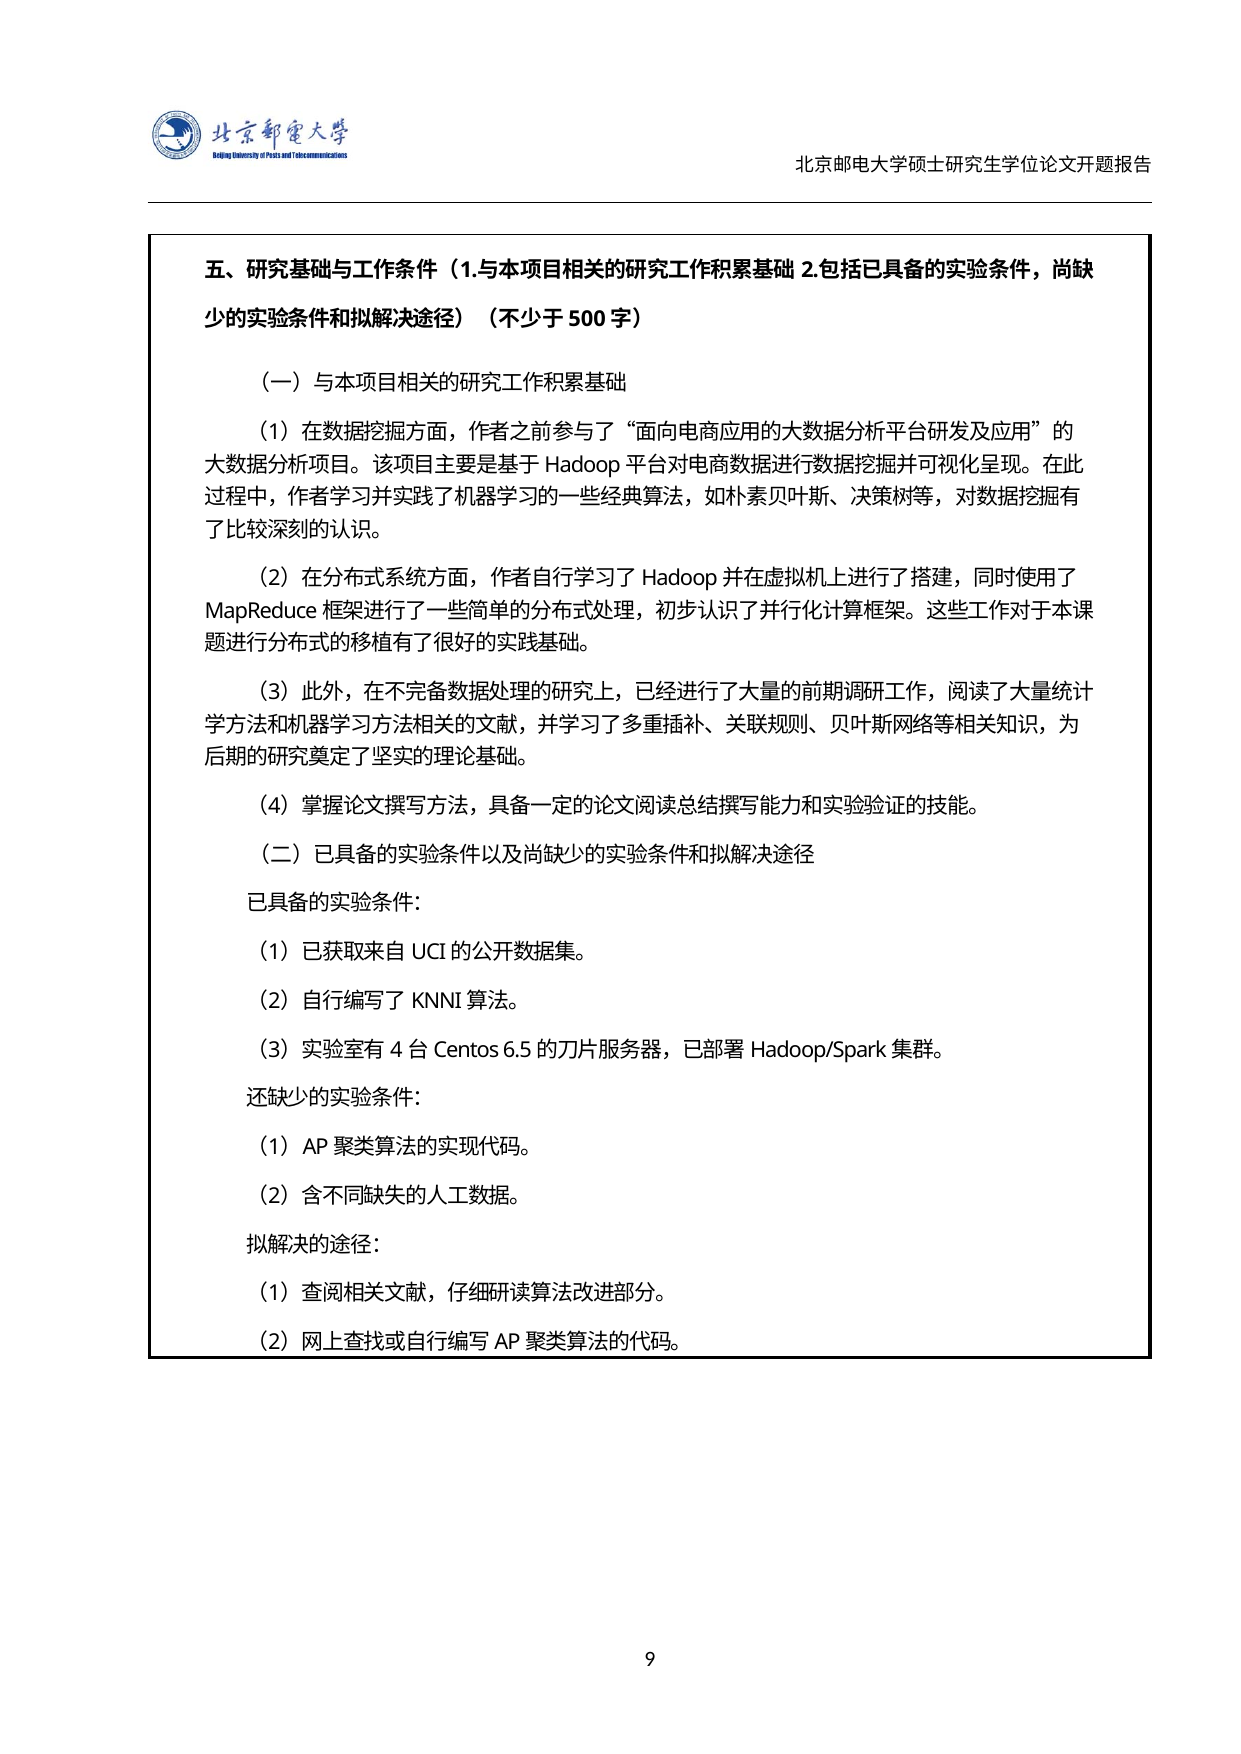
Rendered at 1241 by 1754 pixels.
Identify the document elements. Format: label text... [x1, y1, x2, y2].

table_cell 五、研究基础与工作条件（1.与本项目相关的研究工作积累基础 2.包括已具备的实验条件，尚缺少的实验条件和拟解决途径）（不少于500字） （一）与本项目相关的研究工作积累基础 （1）在数据挖掘方面，作者之前参与了“面向电商应用的大数据分析平台研发及应用”的大数据分析项目。该项目主要是基于Hadoop平台对电商数据进行数据挖掘并可视化呈现。在此过程中，作者学习并实践了机器学习的一些经典算法，如朴素贝叶斯、决策树等，对数据挖掘有了比较深刻的认识。 （2）在分布式系统方面，作者自行学习了Hadoop并在虚拟机上进行了搭建，同时使用了MapReduce框架进行了一些简单的分布式处理，初步认识了并行化计算框架。这些工作对于本课题进行分布式的移植有了很好的实践基础。 （3）此外，在不完备数据处理的研究上，已经进行了大量的前期调研工作，阅读了大量统计学方法和机器学习方法相关的文献，并学习了多重插补、关联规则、贝叶斯网络等相关知识，为后期的研究奠定了坚实的理论基础。 （4）掌握论文撰写方法，具备一定的论文阅读总结撰写能力和实验验证的技能。 （二）已具备的实验条件以及尚缺少的实验条件和拟解决途径 已具备的实验条件： （1）已获取来自UCI的公开数据集。 （2）自行编写了KNNI算法。 （3）实验室有4台Centos 6.5的刀片服务器，已部署Hadoop/Spark集群。 还缺少的实验条件： （1）AP聚类算法的实现代码。 （2）含不同缺失的人工数据。 拟解决的途径： （1）查阅相关文献，仔细研读算法改进部分。 （2）网上查找或自行编写AP聚类算法的代码。 [151, 235, 1148, 1356]
